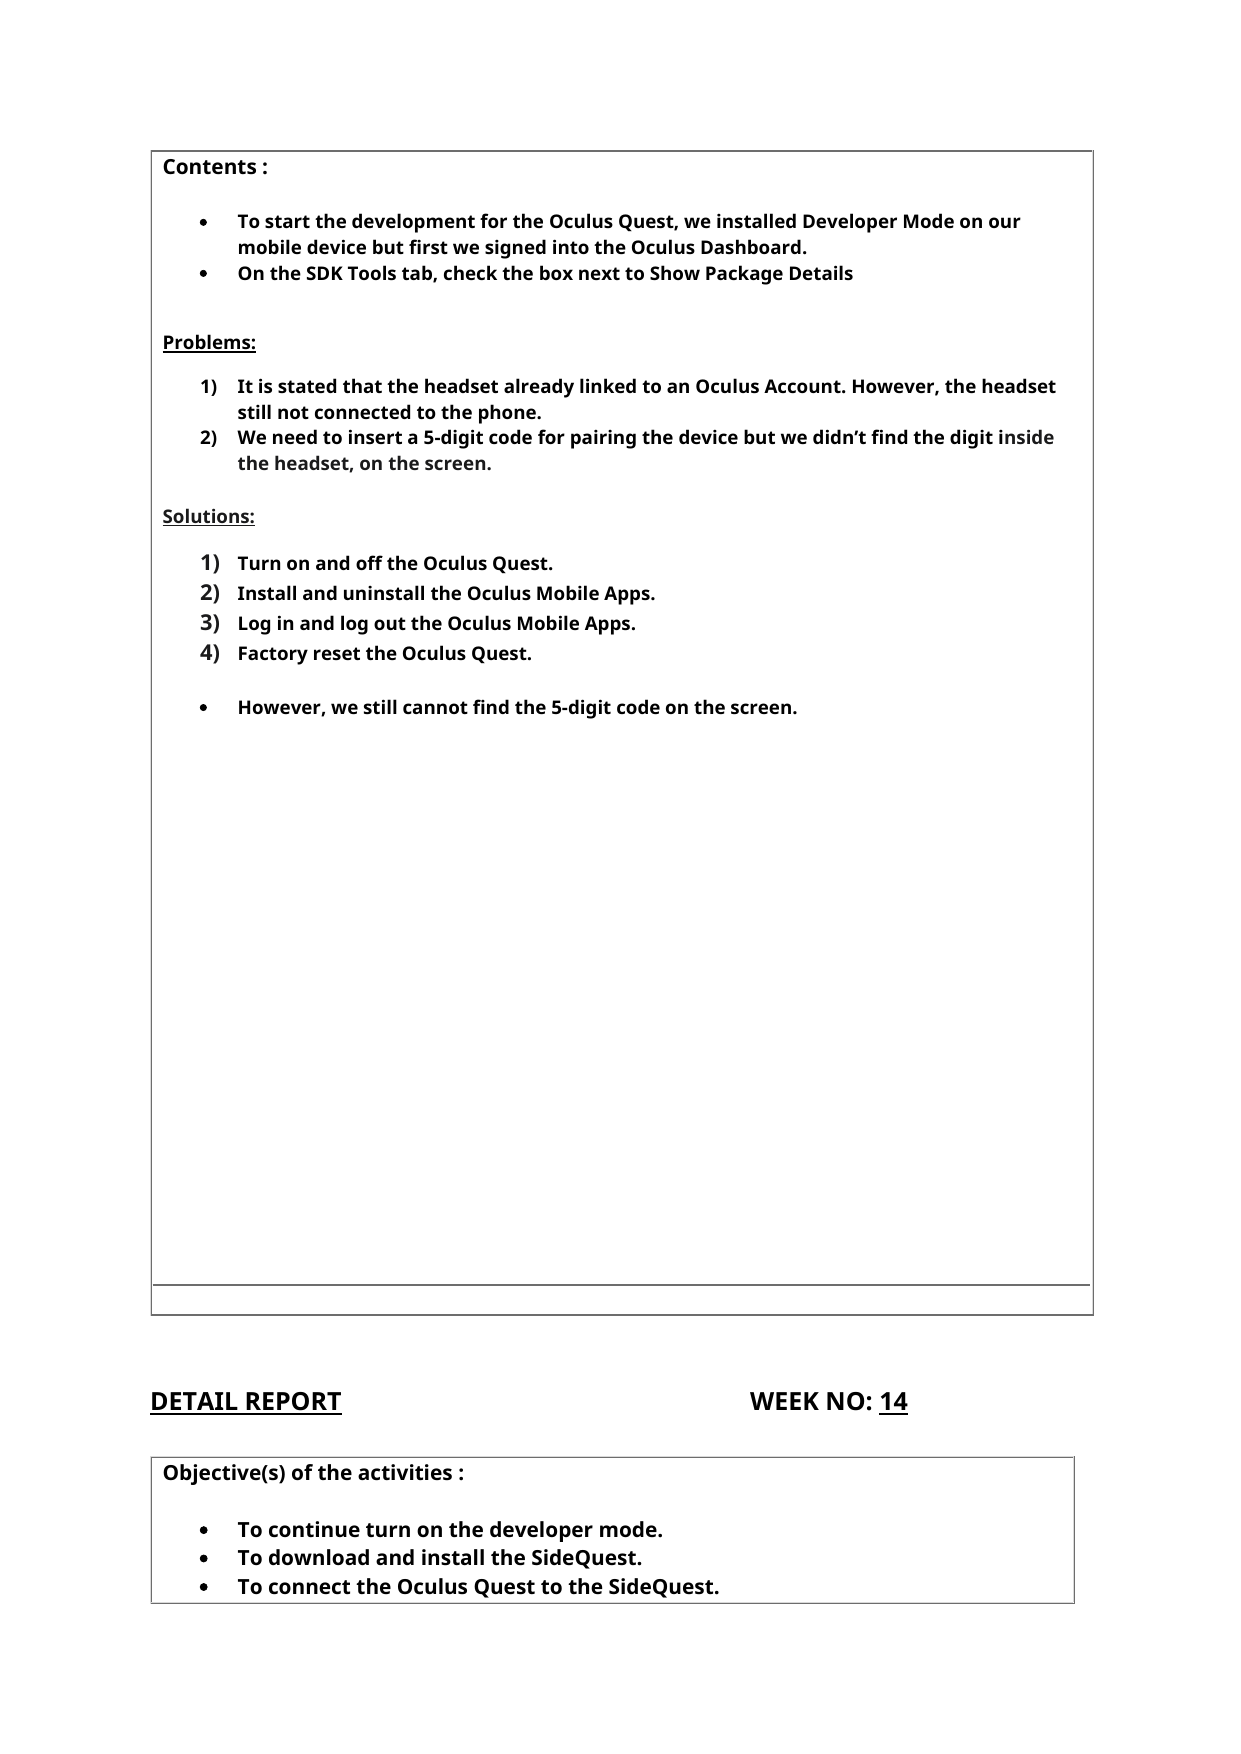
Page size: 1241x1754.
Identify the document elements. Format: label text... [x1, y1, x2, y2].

table_cell Contents : To start the development for the Oculus Quest, we installed Developer Mode on our mobile device but first we signed into the Oculus Dashboard. On the SDK Tools tab, check the box next to Show Package Details Problems: It is stated that the headset already linked to an Oculus Account. However, the headset still not connected to the phone. We need to insert a 5-digit code for pairing the device but we didn’t find the digit inside the headset, on the screen. Solutions: Turn on and off the Oculus Quest. Install and uninstall the Oculus Mobile Apps. Log in and log out the Oculus Mobile Apps. Factory reset the Oculus Quest. However, we still cannot find the 5-digit code on the screen. [152, 152, 1092, 1284]
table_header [152, 1458, 1073, 1602]
text DETAIL REPORT WEEK NO: 14 [150, 1384, 1090, 1418]
table_cell [152, 1284, 1092, 1314]
